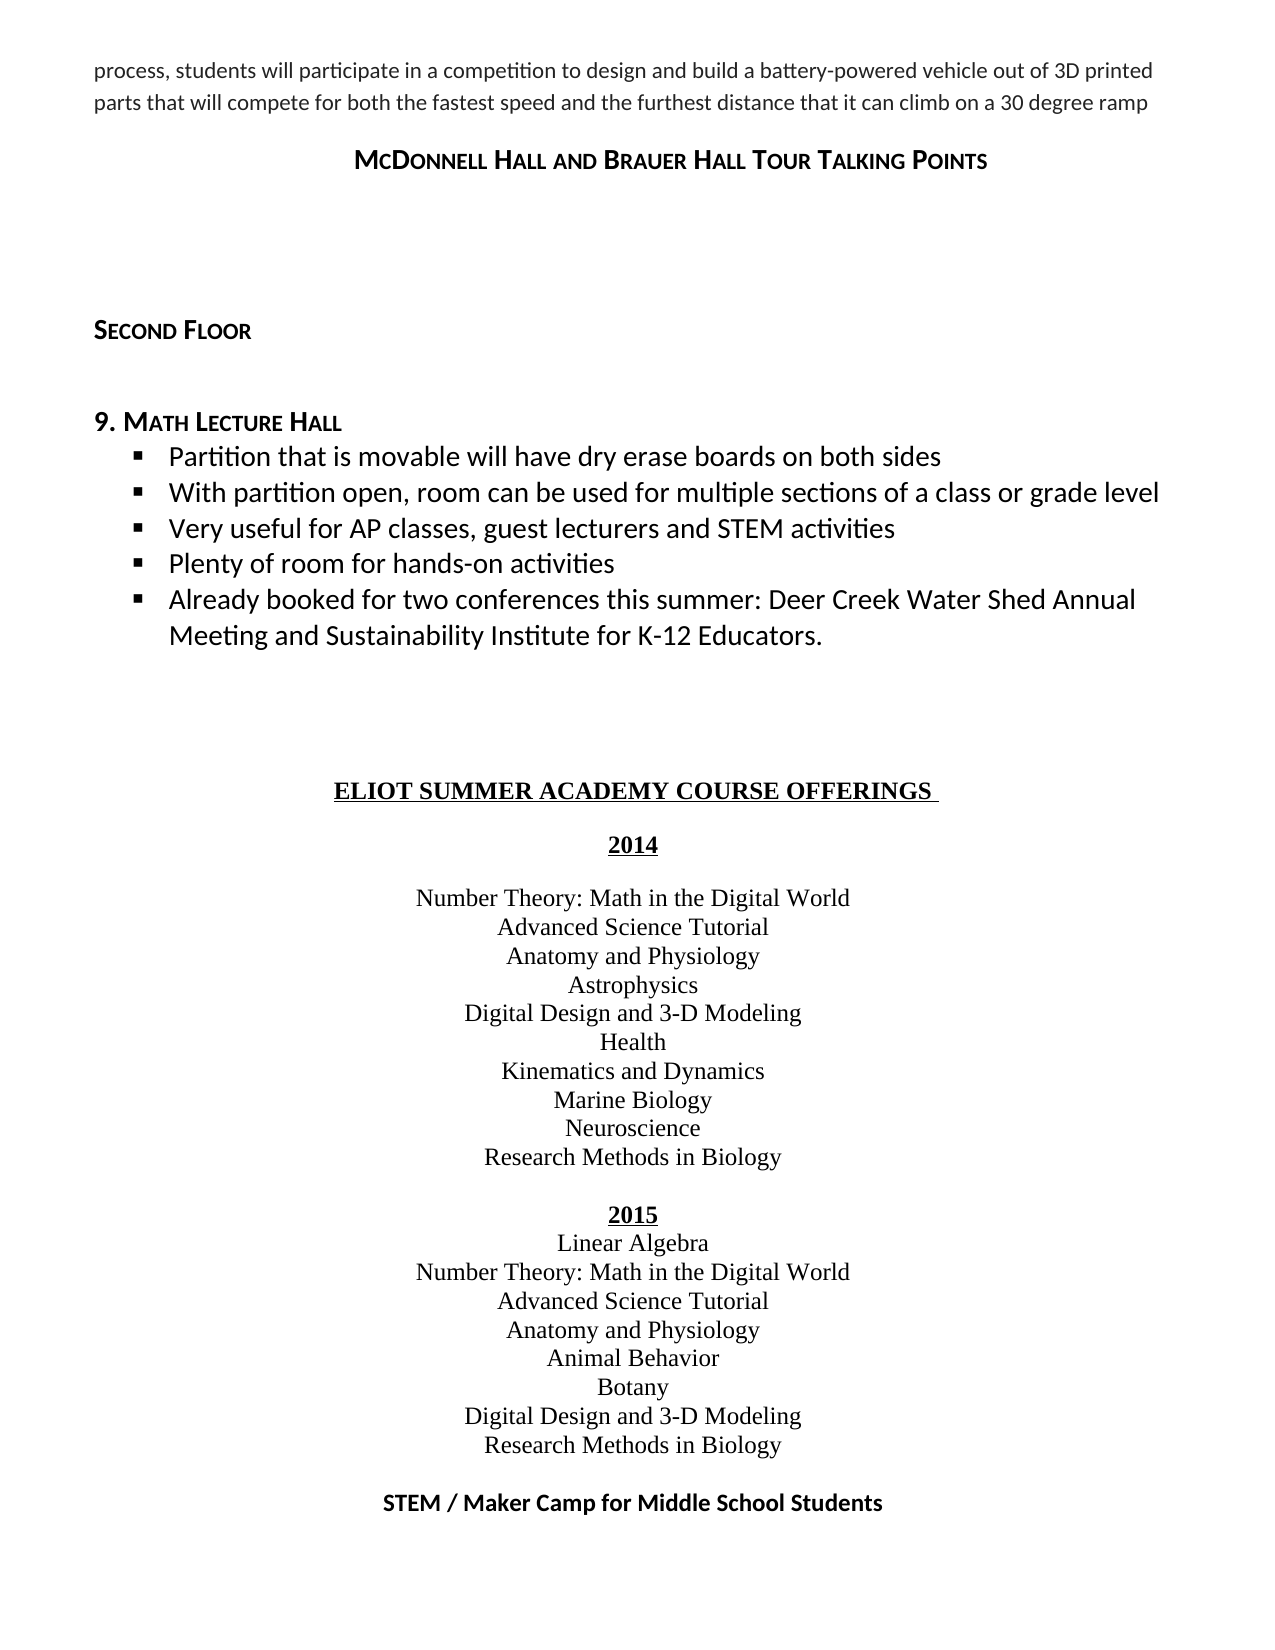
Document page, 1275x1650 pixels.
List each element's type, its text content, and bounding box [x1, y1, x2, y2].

text ELIOT SUMMER ACADEMY COURSE OFFERINGS [94, 776, 1172, 804]
text 2015 [94, 1200, 1172, 1228]
text Number Theory: Math in the Digital World [94, 883, 1172, 912]
text Linear Algebra [94, 1228, 1172, 1257]
list Very useful for AP classes, guest lecturers and STEM activities [131, 510, 1172, 545]
text Neuroscience [94, 1113, 1172, 1142]
text Digital Design and 3-D Modeling [94, 998, 1172, 1027]
text Kinematics and Dynamics [94, 1056, 1172, 1085]
list Already booked for two conferences this summer: Deer Creek Water Shed Annual Meeting and Sustainability Institute for K-12 Educators. [131, 581, 1172, 652]
list With partition open, room can be used for multiple sections of a class or grade level [131, 474, 1172, 510]
text Advanced Science Tutorial Anatomy and Physiology [94, 912, 1172, 970]
list Plenty of room for hands-on activities [131, 545, 1172, 581]
text Number Theory: Math in the Digital World [94, 1257, 1172, 1286]
text 9. Math Lecture Hall [94, 403, 1172, 438]
text Research Methods in Biology [94, 1142, 1172, 1171]
list Partition that is movable will have dry erase boards on both sides [131, 438, 1172, 474]
text Health [94, 1027, 1172, 1056]
text STEM / Maker Camp for Middle School Students [94, 1487, 1172, 1518]
text Botany [94, 1372, 1172, 1401]
text Research Methods in Biology [94, 1430, 1172, 1487]
list McDonnell Hall and Brauer Hall Tour Talking Points [169, 141, 1172, 177]
text 2014 [94, 830, 1172, 858]
text Anatomy and Physiology Animal Behavior [94, 1315, 1172, 1372]
text Second Floor [94, 311, 1172, 346]
text Advanced Science Tutorial [94, 1286, 1172, 1315]
text Marine Biology [94, 1085, 1172, 1113]
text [94, 56, 1172, 116]
text Astrophysics [94, 970, 1172, 998]
text Digital Design and 3-D Modeling [94, 1401, 1172, 1430]
